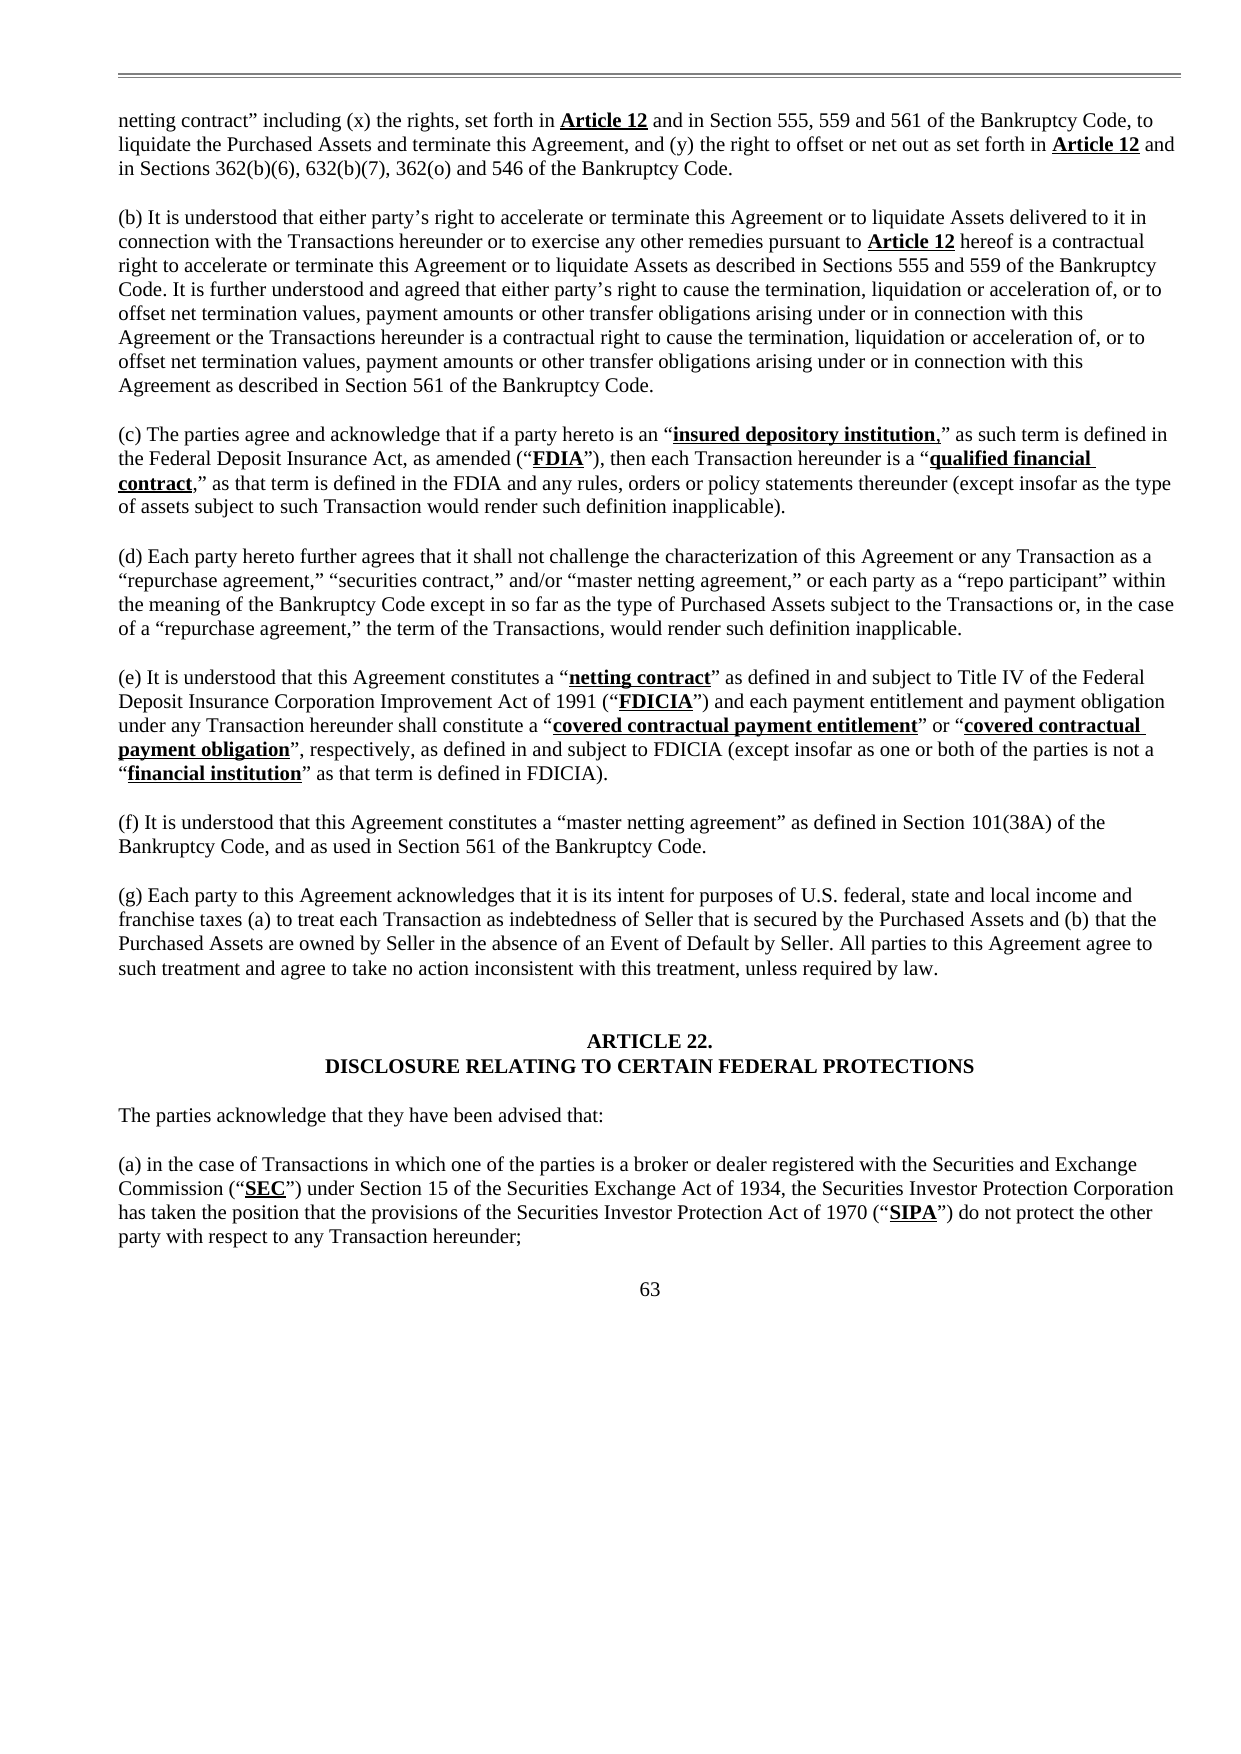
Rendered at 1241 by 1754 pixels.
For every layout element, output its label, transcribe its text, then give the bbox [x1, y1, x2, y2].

text 63 [118, 1277, 1181, 1301]
text netting contract” including (x) the rights, set forth in Article 12 and in Section 555, 559 and 561 of the Bankruptcy Code, to liquidate the Purchased Assets and terminate this Agreement, and (y) the right to offset or net out as set forth in Article 12 and in Sections 362(b)(6), 632(b)(7), 362(o) and 546 of the Bankruptcy Code. [118, 108, 1181, 180]
text (f) It is understood that this Agreement constitutes a “master netting agreement” as defined in Section 101(38A) of the Bankruptcy Code, and as used in Section 561 of the Bankruptcy Code. [118, 810, 1181, 858]
text (g) Each party to this Agreement acknowledges that it is its intent for purposes of U.S. federal, state and local income and franchise taxes (a) to treat each Transaction as indebtedness of Seller that is secured by the Purchased Assets and (b) that the Purchased Assets are owned by Seller in the absence of an Event of Default by Seller. All parties to this Agreement agree to such treatment and agree to take no action inconsistent with this treatment, unless required by law. [118, 883, 1181, 979]
text (b) It is understood that either party’s right to accelerate or terminate this Agreement or to liquidate Assets delivered to it in connection with the Transactions hereunder or to exercise any other remedies pursuant to Article 12 hereof is a contractual right to accelerate or terminate this Agreement or to liquidate Assets as described in Sections 555 and 559 of the Bankruptcy Code. It is further understood and agreed that either party’s right to cause the termination, liquidation or acceleration of, or to offset net termination values, payment amounts or other transfer obligations arising under or in connection with this Agreement or the Transactions hereunder is a contractual right to cause the termination, liquidation or acceleration of, or to offset net termination values, payment amounts or other transfer obligations arising under or in connection with this Agreement as described in Section 561 of the Bankruptcy Code. [118, 205, 1181, 397]
text (e) It is understood that this Agreement constitutes a “netting contract” as defined in and subject to Title IV of the Federal Deposit Insurance Corporation Improvement Act of 1991 (“FDICIA”) and each payment entitlement and payment obligation under any Transaction hereunder shall constitute a “covered contractual payment entitlement” or “covered contractual payment obligation”, respectively, as defined in and subject to FDICIA (except insofar as one or both of the parties is not a “financial institution” as that term is defined in FDICIA). [118, 665, 1181, 785]
text DISCLOSURE RELATING TO CERTAIN FEDERAL PROTECTIONS [118, 1053, 1181, 1078]
text (c) The parties agree and acknowledge that if a party hereto is an “insured depository institution,” as such term is defined in the Federal Deposit Insurance Act, as amended (“FDIA”), then each Transaction hereunder is a “qualified financial contract,” as that term is defined in the FDIA and any rules, orders or policy statements thereunder (except insofar as the type of assets subject to such Transaction would render such definition inapplicable). [118, 422, 1181, 518]
text (d) Each party hereto further agrees that it shall not challenge the characterization of this Agreement or any Transaction as a “repurchase agreement,” “securities contract,” and/or “master netting agreement,” or each party as a “repo participant” within the meaning of the Bankruptcy Code except in so far as the type of Purchased Assets subject to the Transactions or, in the case of a “repurchase agreement,” the term of the Transactions, would render such definition inapplicable. [118, 543, 1181, 640]
text ARTICLE 22. [118, 1029, 1181, 1053]
text (a) in the case of Transactions in which one of the parties is a broker or dealer registered with the Securities and Exchange Commission (“SEC”) under Section 15 of the Securities Exchange Act of 1934, the Securities Investor Protection Corporation has taken the position that the provisions of the Securities Investor Protection Act of 1970 (“SIPA”) do not protect the other party with respect to any Transaction hereunder; [118, 1152, 1181, 1248]
text The parties acknowledge that they have been advised that: [118, 1103, 1181, 1127]
